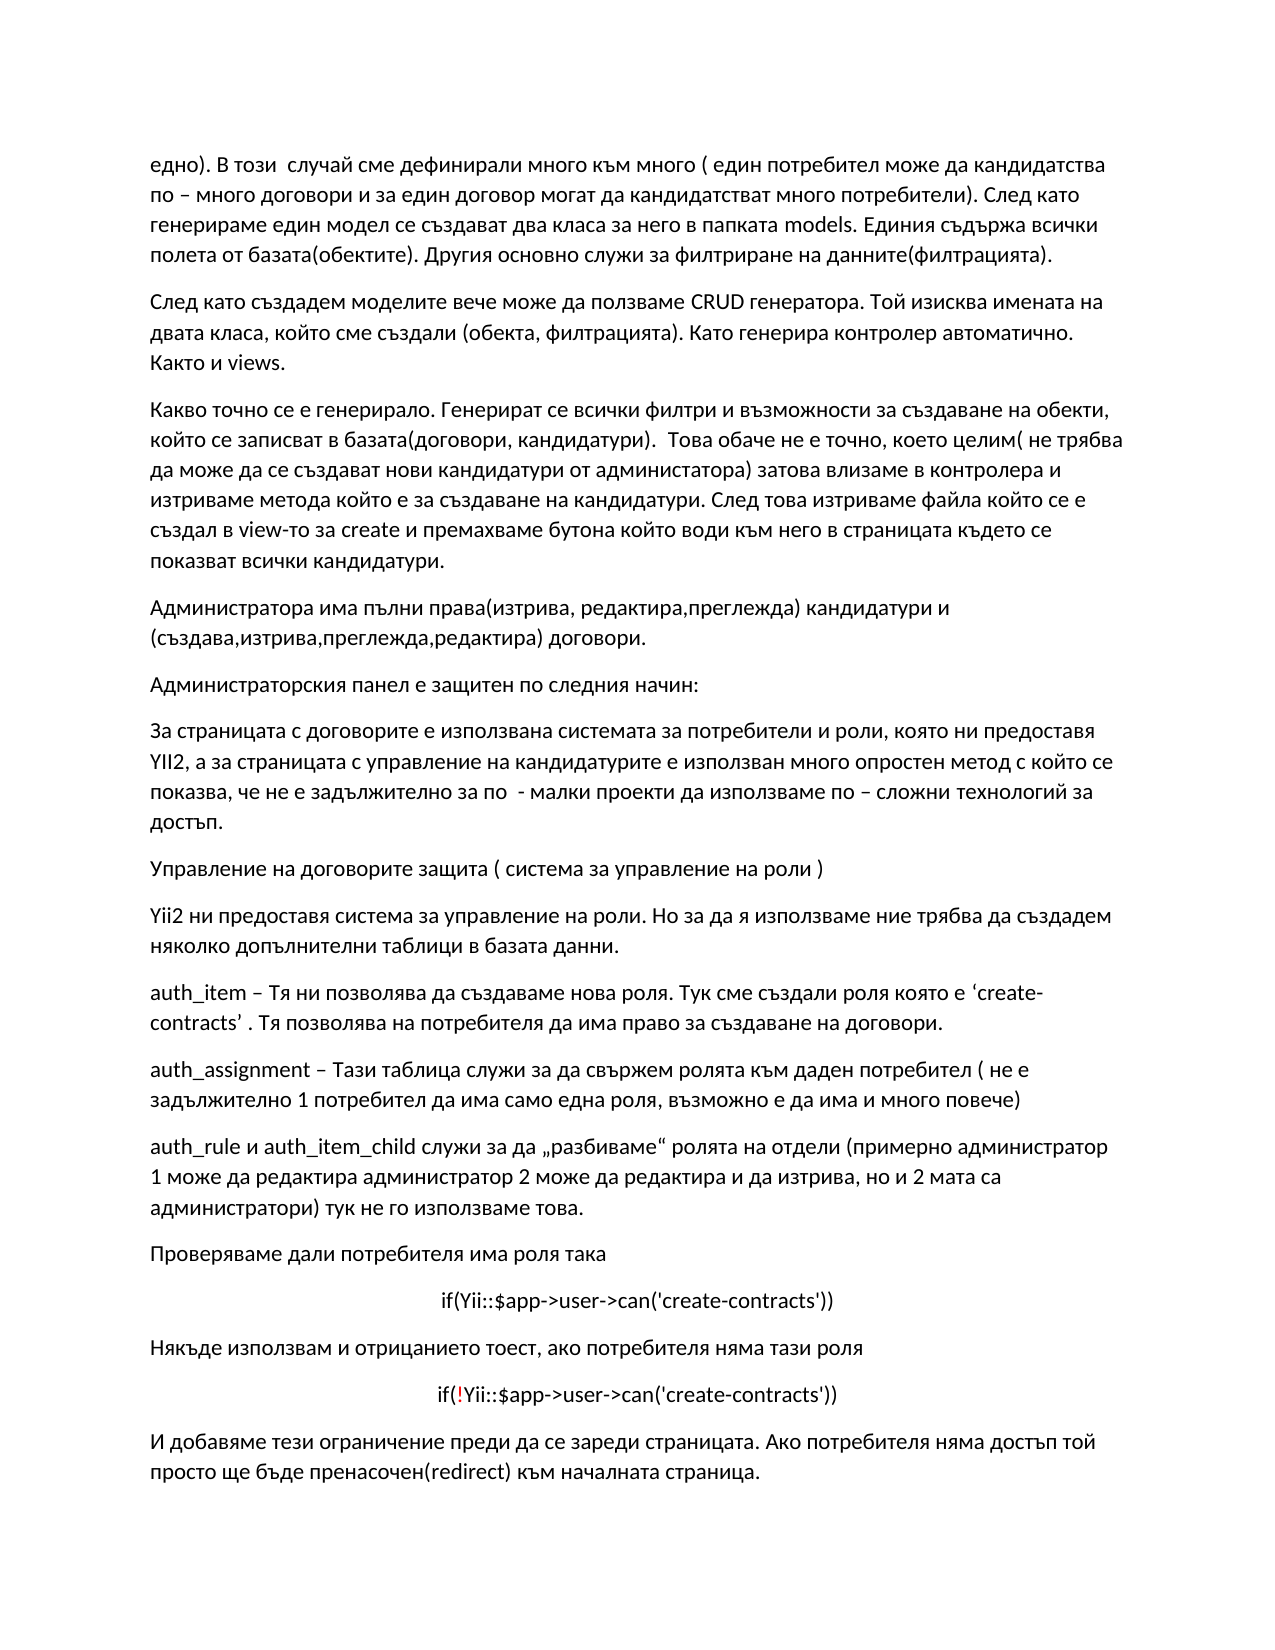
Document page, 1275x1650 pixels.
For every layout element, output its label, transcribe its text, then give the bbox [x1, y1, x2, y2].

text За страницата с договорите е използвана системата за потребители и роли, която ни предоставя YII2, а за страницата с управление на кандидатурите е използван много опростен метод с който се показва, че не е задължително за по - малки проекти да използваме по – сложни технологий за достъп. [150, 717, 1125, 835]
text Администратора има пълни права(изтрива, редактира,преглежда) кандидатури и (създава,изтрива,преглежда,редактира) договори. [150, 593, 1125, 651]
text Какво точно се е генерирало. Генерират се всички филтри и възможности за създаване на обекти, който се записват в базата(договори, кандидатури). Това обаче не е точно, което целим( не трябва да може да се създават нови кандидатури от администатора) затова влизаме в контролера и изтриваме метода който е за създаване на кандидатури. След това изтриваме файла който се е създал в view-то за create и премахваме бутона който води към него в страницата където се показват всички кандидатури. [150, 395, 1125, 574]
text if(Yii::$app->user->can('create-contracts')) [150, 1286, 1125, 1314]
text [150, 150, 1125, 269]
text auth_item – Тя ни позволява да създаваме нова роля. Тук сме създали роля която е ‘create-contracts’ . Тя позволява на потребителя да има право за създаване на договори. [150, 978, 1125, 1036]
text Някъде използвам и отрицанието тоест, ако потребителя няма тази роля [150, 1333, 1125, 1361]
text Управление на договорите защита ( система за управление на роли ) [150, 854, 1125, 882]
text auth_rule и auth_item_child служи за да „разбиваме“ ролята на отдели (примерно администратор 1 може да редактира администратор 2 може да редактира и да изтрива, но и 2 мата са администратори) тук не го използваме това. [150, 1132, 1125, 1221]
text Yii2 ни предоставя система за управление на роли. Но за да я използваме ние трябва да създадем няколко допълнителни таблици в базата данни. [150, 901, 1125, 959]
text И добавяме тези ограничение преди да се зареди страницата. Ако потребителя няма достъп той просто ще бъде пренасочен(redirect) към началната страница. [150, 1427, 1125, 1485]
text Проверяваме дали потребителя има роля така [150, 1239, 1125, 1268]
text Администраторския панел е защитен по следния начин: [150, 670, 1125, 698]
text auth_assignment – Тази таблица служи за да свържем ролята към даден потребител ( не е задължително 1 потребител да има само една роля, възможно е да има и много повече) [150, 1055, 1125, 1113]
text След като създадем моделите вече може да ползваме CRUD генератора. Той изисква имената на двата класа, който сме създали (обекта, филтрацията). Като генерира контролер автоматично. Както и views. [150, 287, 1125, 376]
text if(!Yii::$app->user->can('create-contracts')) [150, 1380, 1125, 1408]
